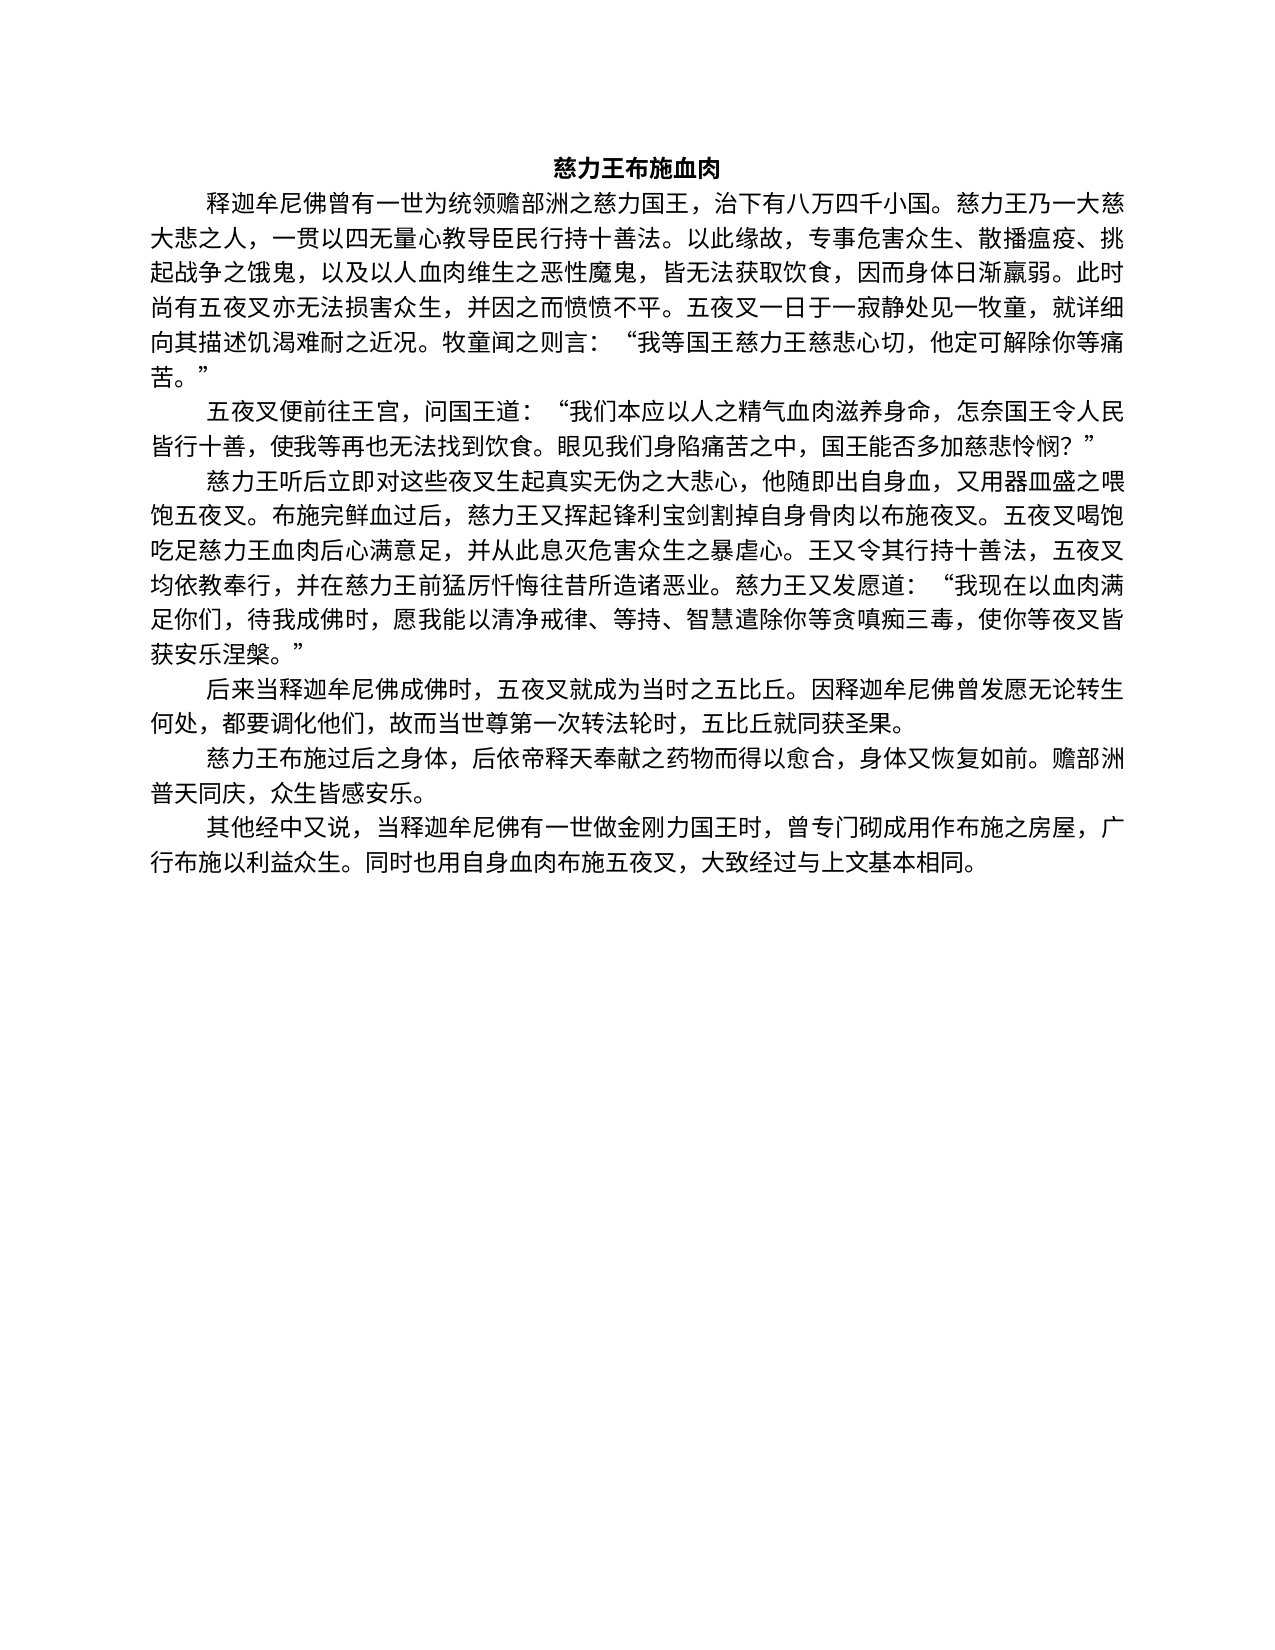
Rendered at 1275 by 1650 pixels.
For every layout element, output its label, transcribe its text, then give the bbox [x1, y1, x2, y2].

subtitle 慈力王布施血肉 [150, 150, 1125, 185]
text 释迦牟尼佛曾有一世为统领赡部洲之慈力国王，治下有八万四千小国。慈力王乃一大慈大悲之人，一贯以四无量心教导臣民行持十善法。以此缘故，专事危害众生、散播瘟疫、挑起战争之饿鬼，以及以人血肉维生之恶性魔鬼，皆无法获取饮食，因而身体日渐羸弱。此时尚有五夜叉亦无法损害众生，并因之而愤愤不平。五夜叉一日于一寂静处见一牧童，就详细向其描述饥渴难耐之近况。牧童闻之则言：“我等国王慈力王慈悲心切，他定可解除你等痛苦。” [150, 185, 1125, 393]
text 后来当释迦牟尼佛成佛时，五夜叉就成为当时之五比丘。因释迦牟尼佛曾发愿无论转生何处，都要调化他们，故而当世尊第一次转法轮时，五比丘就同获圣果。 [150, 670, 1125, 740]
text 慈力王布施过后之身体，后依帝释天奉献之药物而得以愈合，身体又恢复如前。赡部洲普天同庆，众生皆感安乐。 [150, 740, 1125, 809]
text 五夜叉便前往王宫，问国王道：“我们本应以人之精气血肉滋养身命，怎奈国王令人民皆行十善，使我等再也无法找到饮食。眼见我们身陷痛苦之中，国王能否多加慈悲怜悯？” [150, 393, 1125, 462]
text 其他经中又说，当释迦牟尼佛有一世做金刚力国王时，曾专门砌成用作布施之房屋，广行布施以利益众生。同时也用自身血肉布施五夜叉，大致经过与上文基本相同。 [150, 809, 1125, 878]
text 慈力王听后立即对这些夜叉生起真实无伪之大悲心，他随即出自身血，又用器皿盛之喂饱五夜叉。布施完鲜血过后，慈力王又挥起锋利宝剑割掉自身骨肉以布施夜叉。五夜叉喝饱吃足慈力王血肉后心满意足，并从此息灭危害众生之暴虐心。王又令其行持十善法，五夜叉均依教奉行，并在慈力王前猛厉忏悔往昔所造诸恶业。慈力王又发愿道：“我现在以血肉满足你们，待我成佛时，愿我能以清净戒律、等持、智慧遣除你等贪嗔痴三毒，使你等夜叉皆获安乐涅槃。” [150, 462, 1125, 670]
